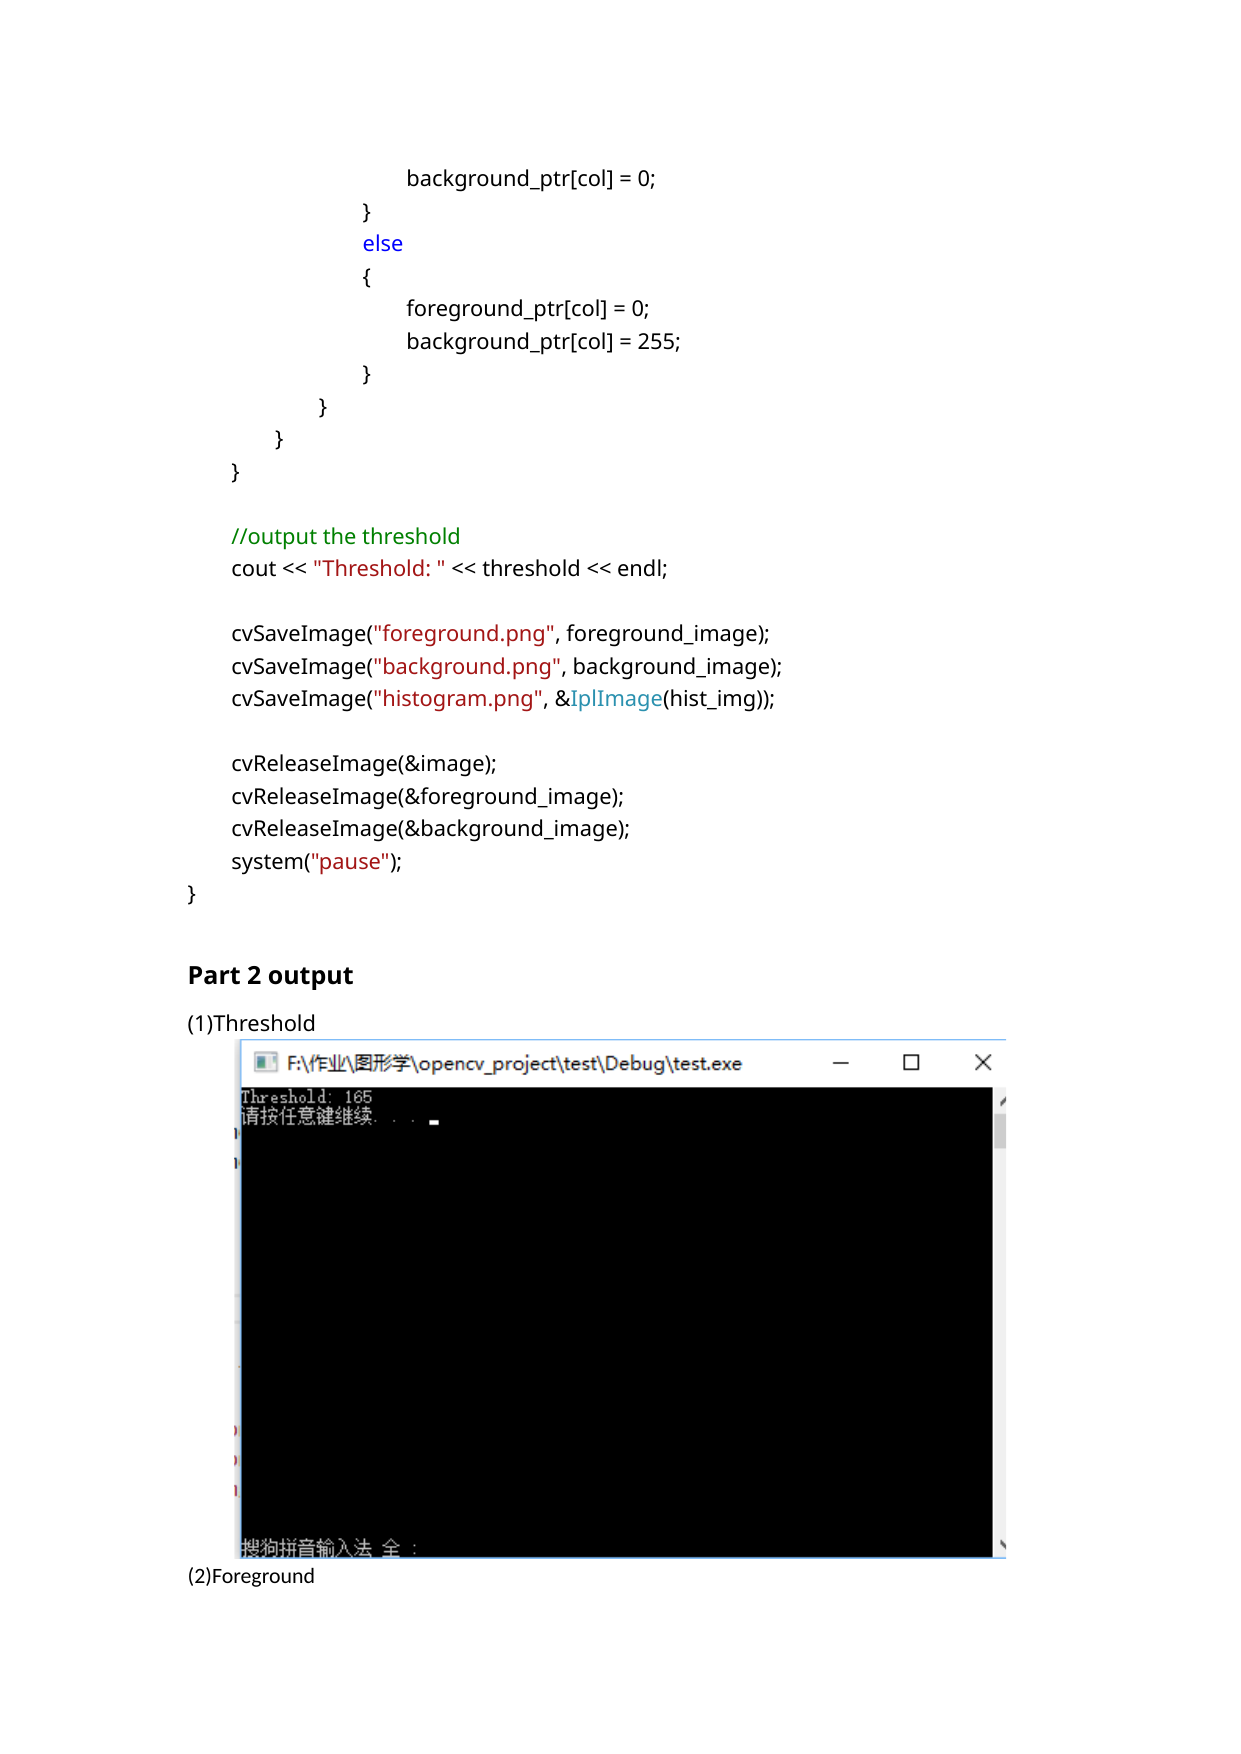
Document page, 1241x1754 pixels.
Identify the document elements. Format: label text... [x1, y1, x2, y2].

text } [187, 389, 1053, 422]
text cvSaveImage("foreground.png", foreground_image); [187, 617, 1053, 649]
list Foreground [187, 1559, 1053, 1592]
text cout << "Threshold: " << threshold << endl; [187, 552, 1053, 584]
text Part 2 output [187, 942, 1053, 1007]
text cvReleaseImage(&foreground_image); [187, 779, 1053, 812]
text } [187, 422, 1053, 454]
text } [187, 357, 1053, 389]
text } [187, 454, 1053, 487]
text background_ptr[col] = 0; [187, 162, 1053, 194]
text background_ptr[col] = 255; [187, 324, 1053, 357]
picture [234, 1039, 1007, 1559]
text { [187, 259, 1053, 292]
text cvSaveImage("histogram.png", &IplImage(hist_img)); [187, 682, 1053, 714]
list Threshold [187, 1007, 1053, 1039]
text cvReleaseImage(&background_image); [187, 812, 1053, 844]
text //output the threshold [187, 519, 1053, 552]
text } [187, 194, 1053, 227]
text else [187, 227, 1053, 259]
text cvSaveImage("background.png", background_image); [187, 649, 1053, 682]
text cvReleaseImage(&image); [187, 747, 1053, 779]
text foreground_ptr[col] = 0; [187, 292, 1053, 324]
text system("pause"); [187, 844, 1053, 877]
text } [187, 877, 1053, 909]
